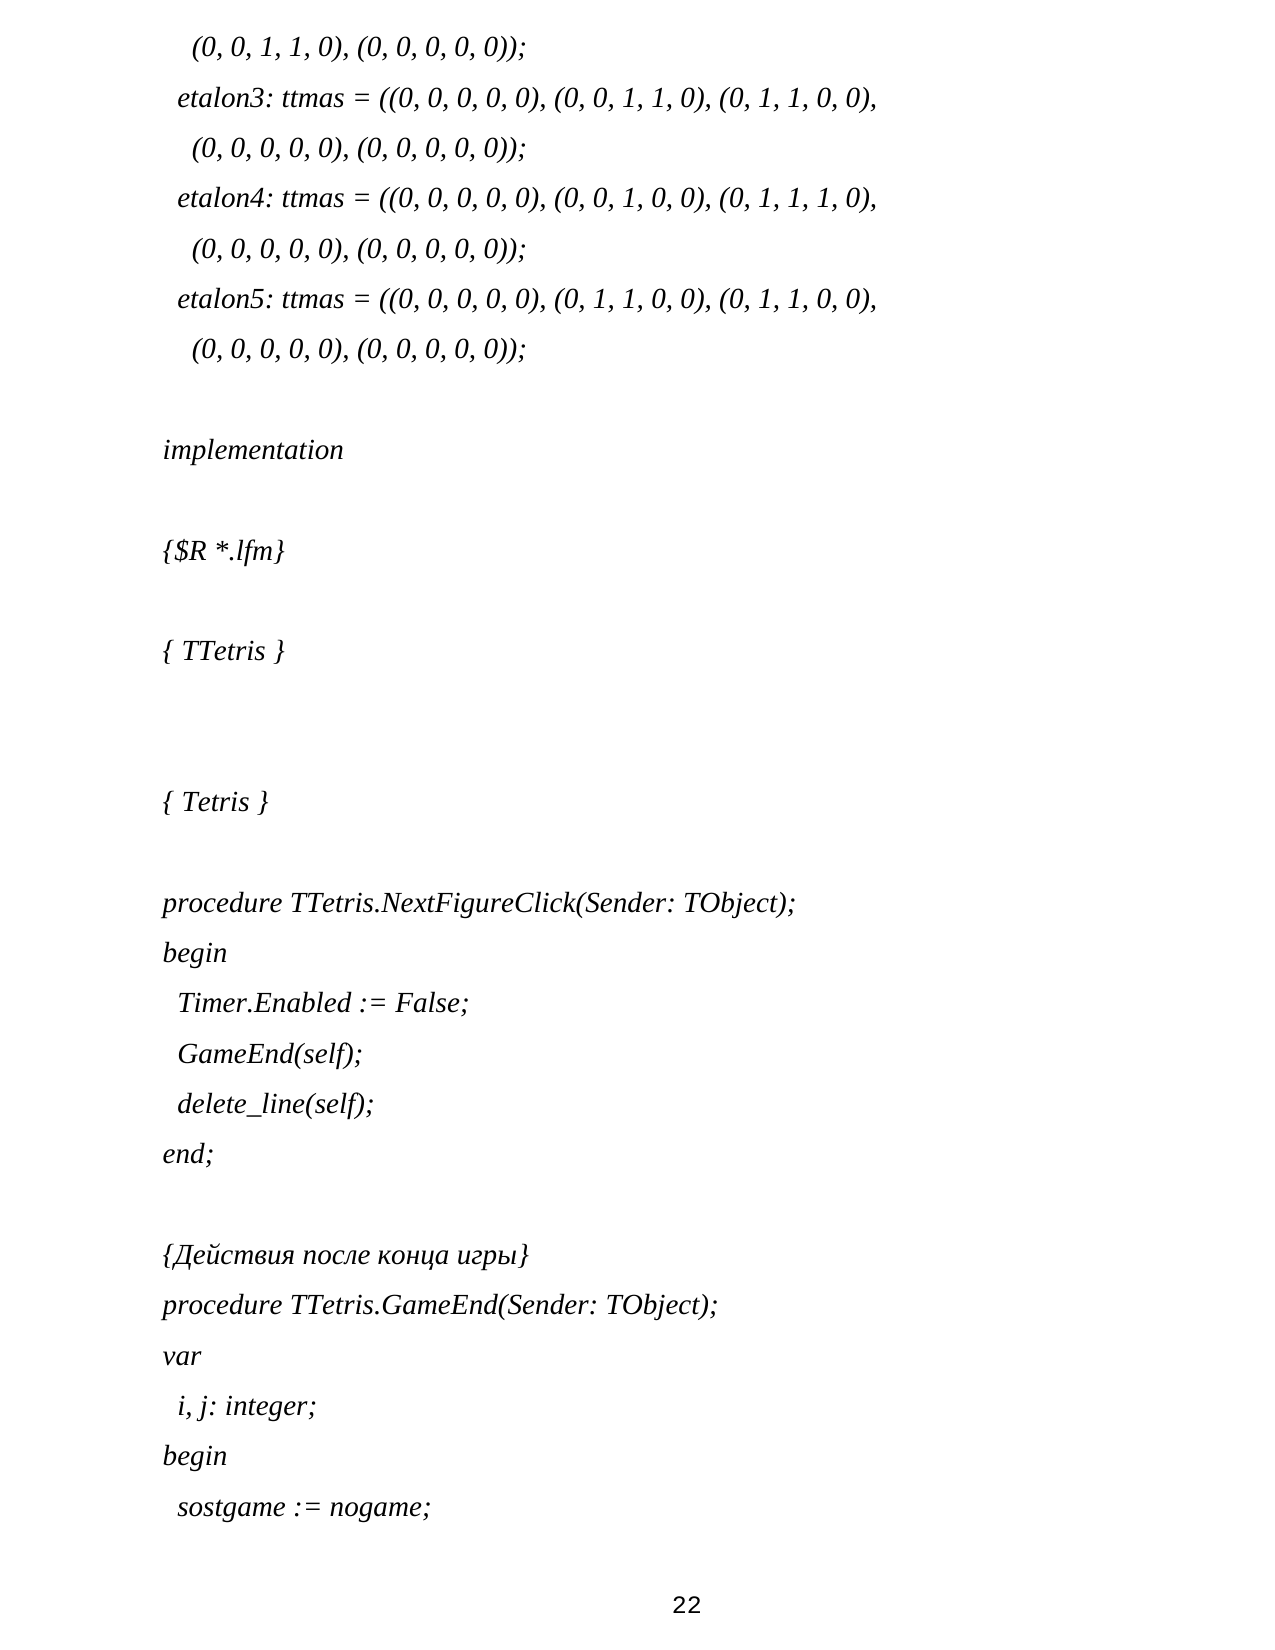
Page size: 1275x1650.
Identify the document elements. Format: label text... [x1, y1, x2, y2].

text etalon3: ttmas = ((0, 0, 0, 0, 0), (0, 0, 1, 1, 0), (0, 1, 1, 0, 0), [162, 80, 1211, 113]
text begin [162, 1438, 1211, 1472]
text procedure TTetris.NextFigureClick(Sender: TObject); [162, 885, 1211, 918]
text end; [162, 1136, 1211, 1170]
text begin [162, 935, 1211, 969]
text GameEnd(self); [162, 1036, 1211, 1069]
text etalon5: ttmas = ((0, 0, 0, 0, 0), (0, 1, 1, 0, 0), (0, 1, 1, 0, 0), [162, 281, 1211, 315]
text (0, 0, 0, 0, 0), (0, 0, 0, 0, 0)); [162, 130, 1211, 164]
text delete_line(self); [162, 1086, 1211, 1120]
text { Tetris } [162, 784, 1211, 818]
text procedure TTetris.GameEnd(Sender: TObject); [162, 1287, 1211, 1321]
text { TTetris } [162, 633, 1211, 667]
text Timer.Enabled := False; [162, 986, 1211, 1019]
text i, j: integer; [162, 1388, 1211, 1422]
text var [162, 1338, 1211, 1371]
text (0, 0, 1, 1, 0), (0, 0, 0, 0, 0)); [162, 29, 1211, 63]
text etalon4: ttmas = ((0, 0, 0, 0, 0), (0, 0, 1, 0, 0), (0, 1, 1, 1, 0), [162, 181, 1211, 214]
text {Действия после конца игры} [162, 1237, 1211, 1271]
text {$R *.lfm} [162, 533, 1211, 566]
text (0, 0, 0, 0, 0), (0, 0, 0, 0, 0)); [162, 231, 1211, 264]
text sostgame := nogame; [162, 1489, 1211, 1522]
text (0, 0, 0, 0, 0), (0, 0, 0, 0, 0)); [162, 331, 1211, 365]
text implementation [162, 432, 1211, 466]
